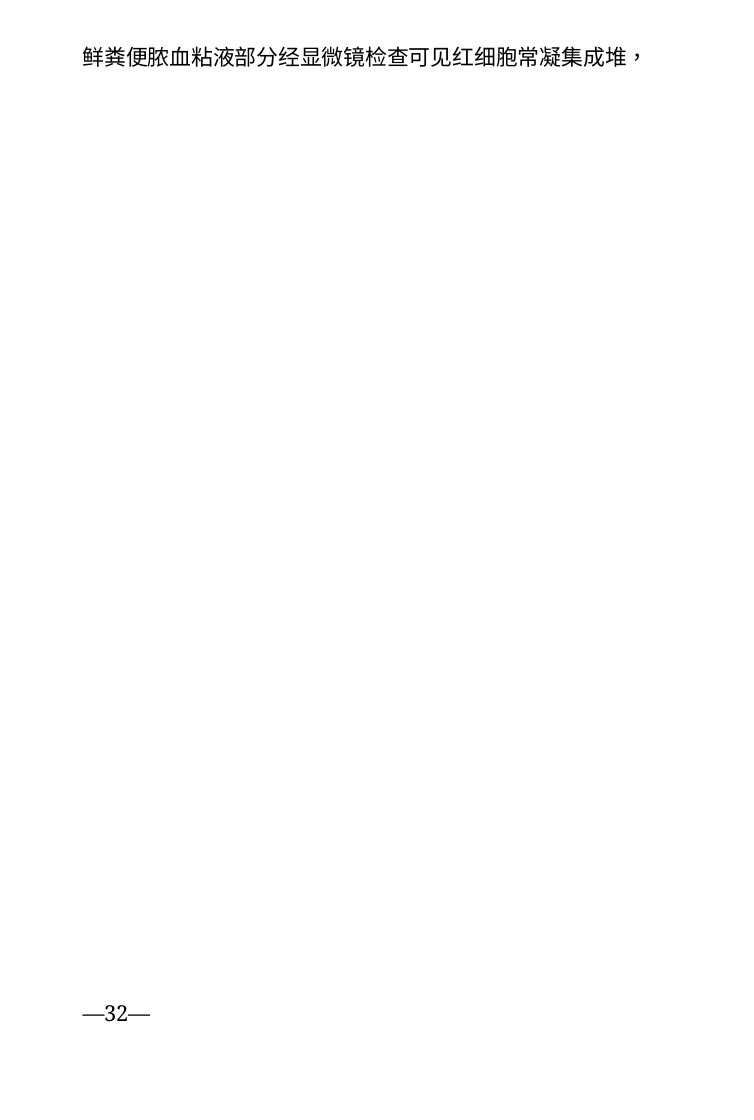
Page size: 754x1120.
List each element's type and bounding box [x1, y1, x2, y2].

text [82, 42, 652, 71]
